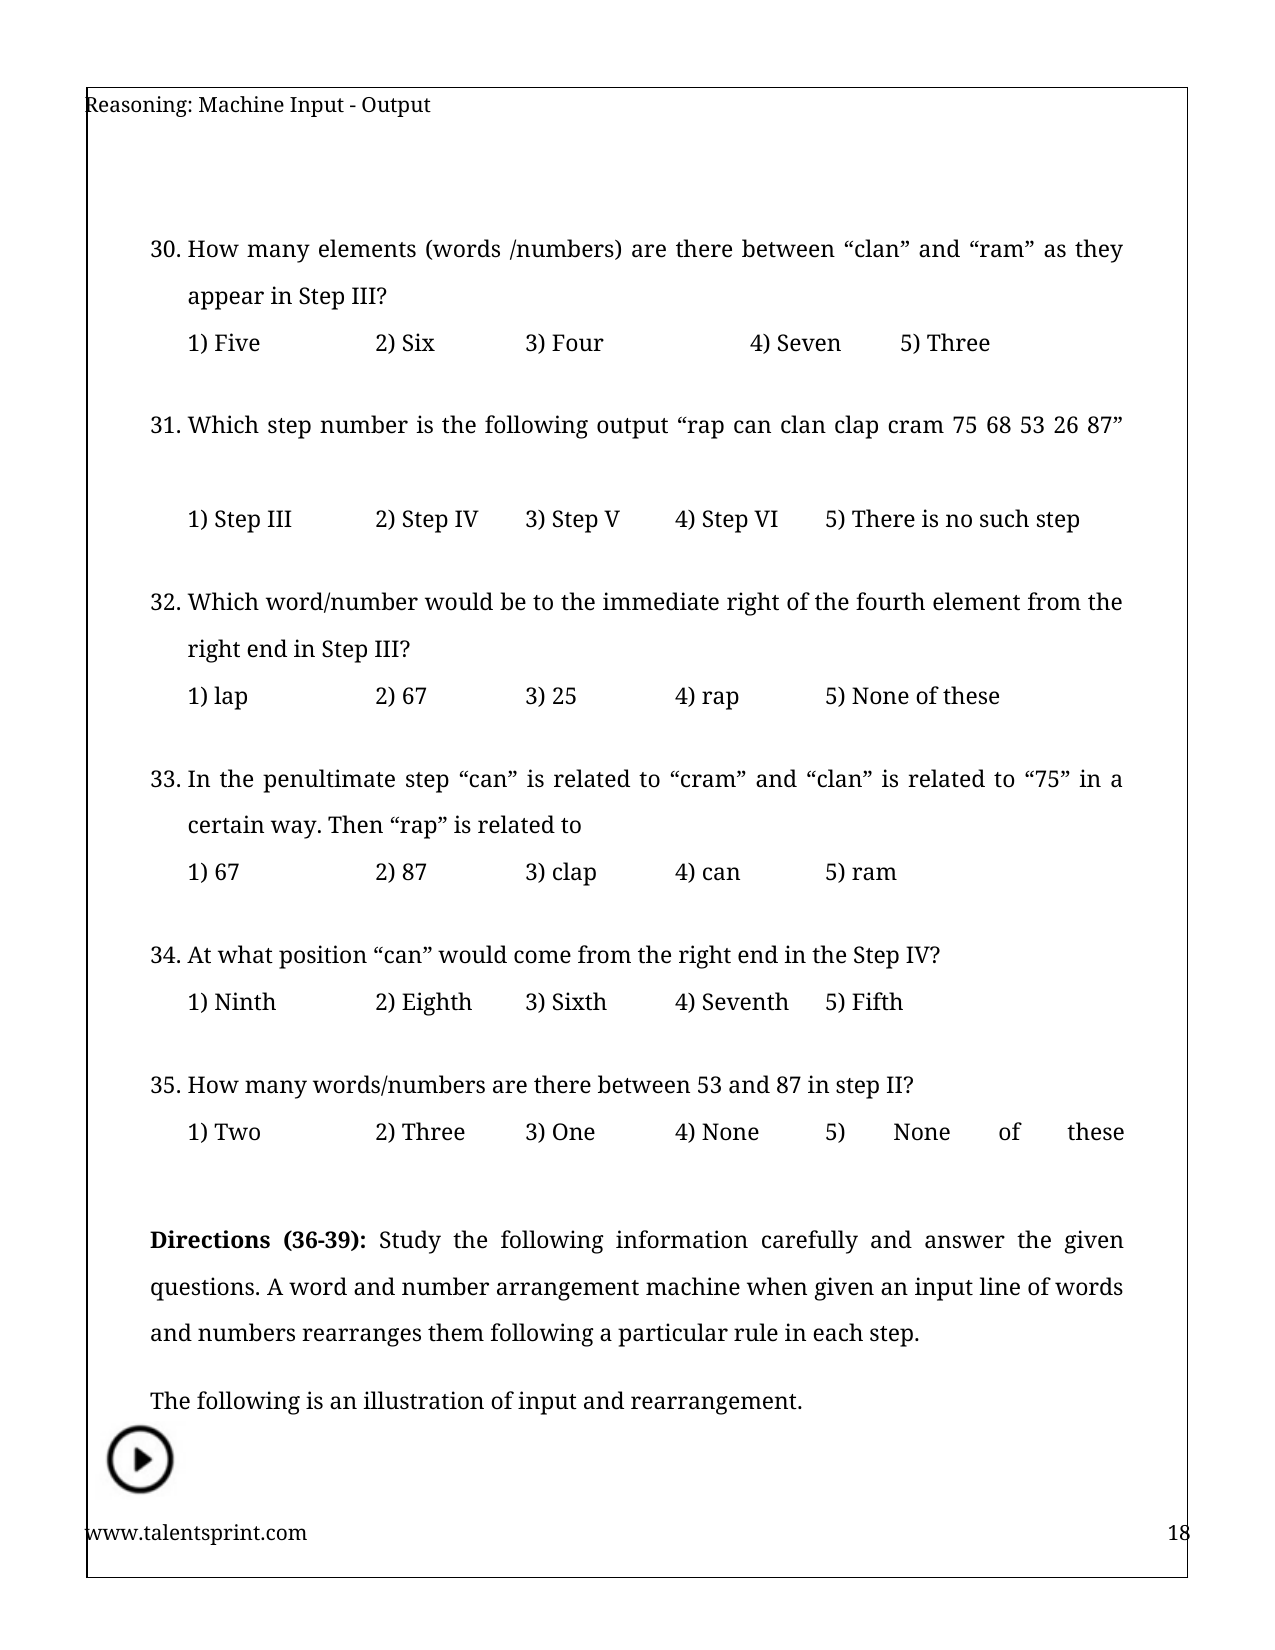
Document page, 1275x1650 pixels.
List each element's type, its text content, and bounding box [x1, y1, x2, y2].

list Which step number is the following output “rap can clan clap cram 75 68 53 26 87” 1) Step III 2) Step IV 3) Step V 4) Step VI 5) There is no such step [150, 409, 1125, 534]
list Which word/number would be to the immediate right of the fourth element from the right end in Step III? 1) lap 2) 67 3) 25 4) rap 5) None of these [150, 586, 1125, 711]
picture [95, 1421, 186, 1500]
text The following is an illustration of input and rearrangement. [150, 1385, 1125, 1416]
list At what position “can” would come from the right end in the Step IV? 1) Ninth 2) Eighth 3) Sixth 4) Seventh 5) Fifth [150, 939, 1125, 1017]
list In the penultimate step “can” is related to “cram” and “clan” is related to “75” in a certain way. Then “rap” is related to 1) 67 2) 87 3) clap 4) can 5) ram [150, 762, 1125, 887]
text Directions (36-39): Study the following information carefully and answer the given questions. A word and number arrangement machine when given an input line of words and numbers rearranges them following a particular rule in each step. [150, 1224, 1125, 1349]
list How many words/numbers are there between 53 and 87 in step II? 1) Two 2) Three 3) One 4) None 5) None of these [150, 1069, 1125, 1189]
list How many elements (words /numbers) are there between “clan” and “ram” as they appear in Step III? 1) Five 2) Six 3) Four 4) Seven 5) Three [150, 233, 1125, 358]
